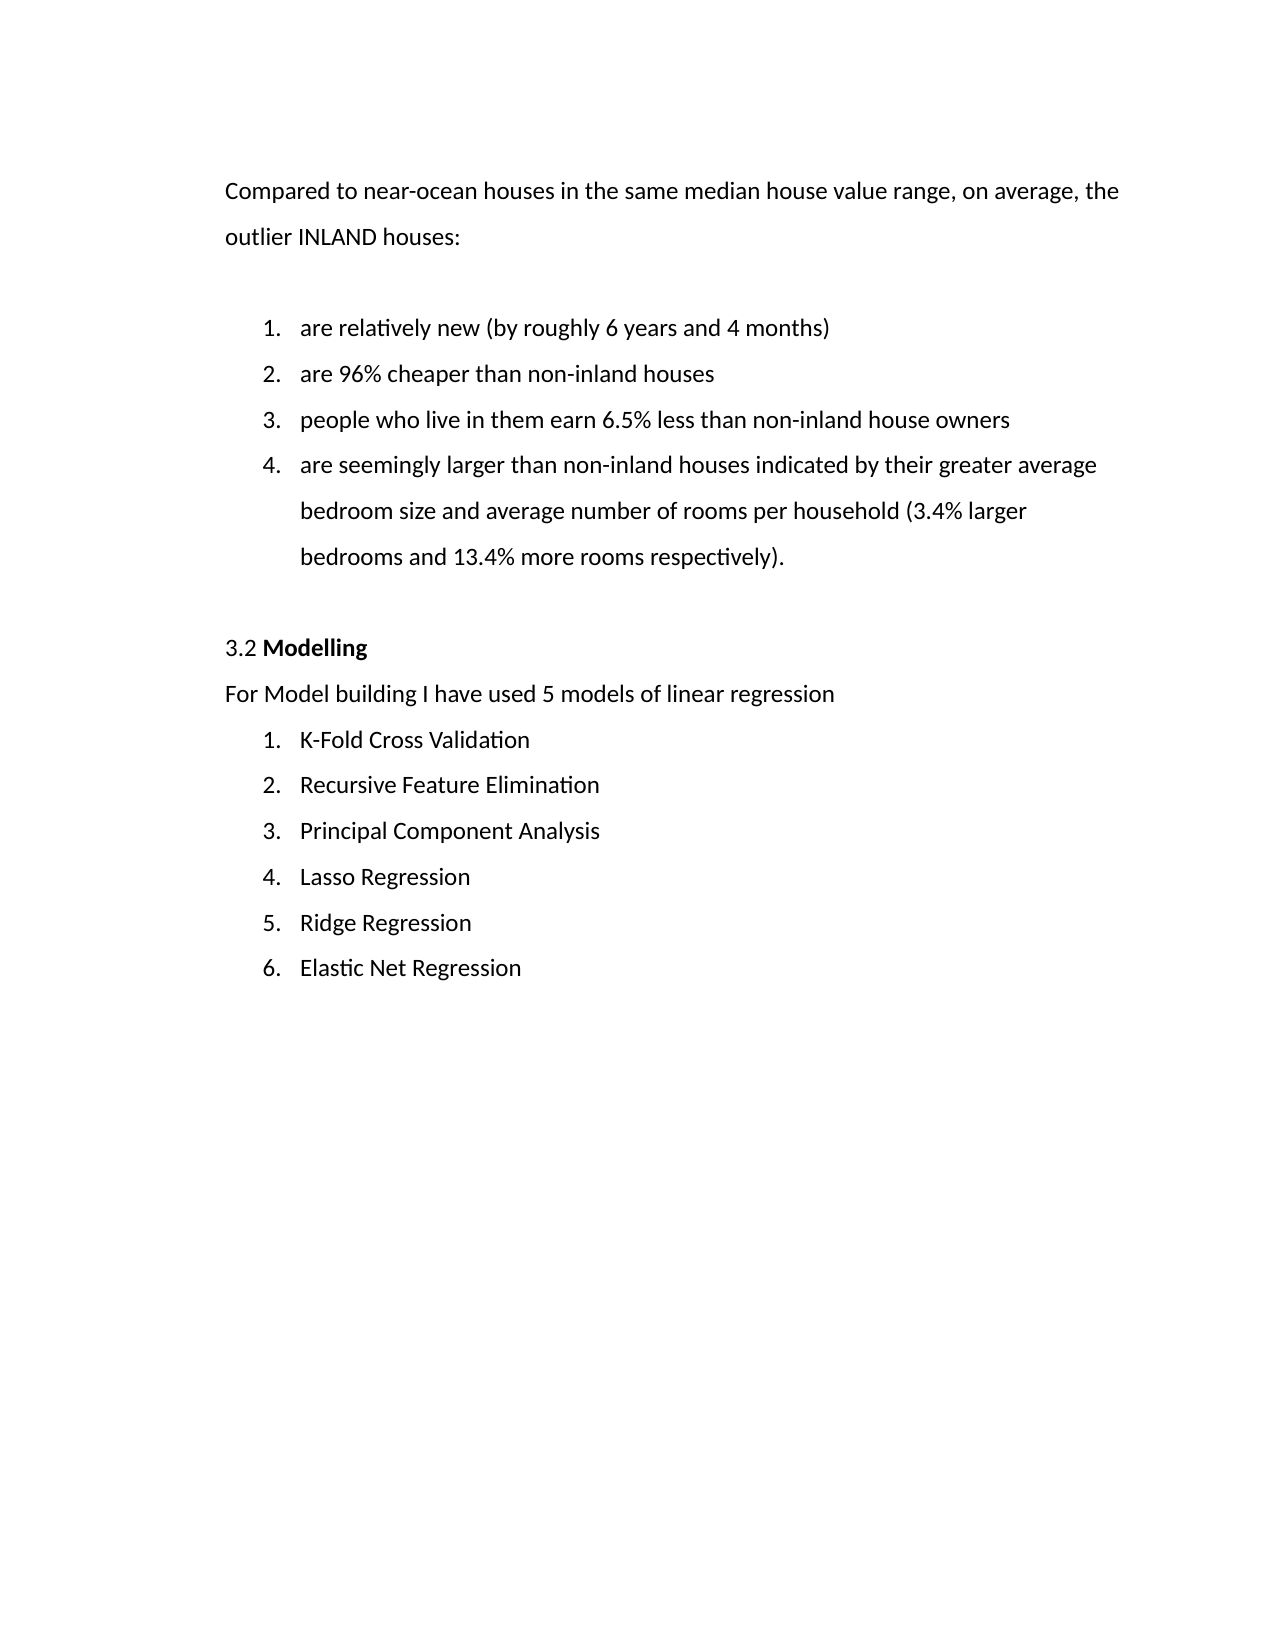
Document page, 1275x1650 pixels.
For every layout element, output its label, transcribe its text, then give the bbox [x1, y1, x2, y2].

list are relatively new (by roughly 6 years and 4 months) [262, 312, 1125, 343]
list people who live in them earn 6.5% less than non-inland house owners [262, 404, 1125, 434]
list Compared to near-ocean houses in the same median house value range, on average, the outlier INLAND houses: [225, 175, 1125, 251]
list Recursive Feature Elimination [262, 770, 1125, 800]
list Lasso Regression [262, 861, 1125, 892]
list are seemingly larger than non-inland houses indicated by their greater average bedroom size and average number of rooms per household (3.4% larger bedrooms and 13.4% more rooms respectively). [262, 449, 1125, 572]
list Principal Component Analysis [262, 815, 1125, 846]
text For Model building I have used 5 models of linear regression [225, 678, 1125, 709]
list Elastic Net Regression [262, 953, 1125, 983]
list Ridge Regression [262, 907, 1125, 937]
list are 96% cheaper than non-inland houses [262, 358, 1125, 389]
list K-Fold Cross Validation [262, 724, 1125, 754]
text 3.2 Modelling [225, 632, 1125, 663]
